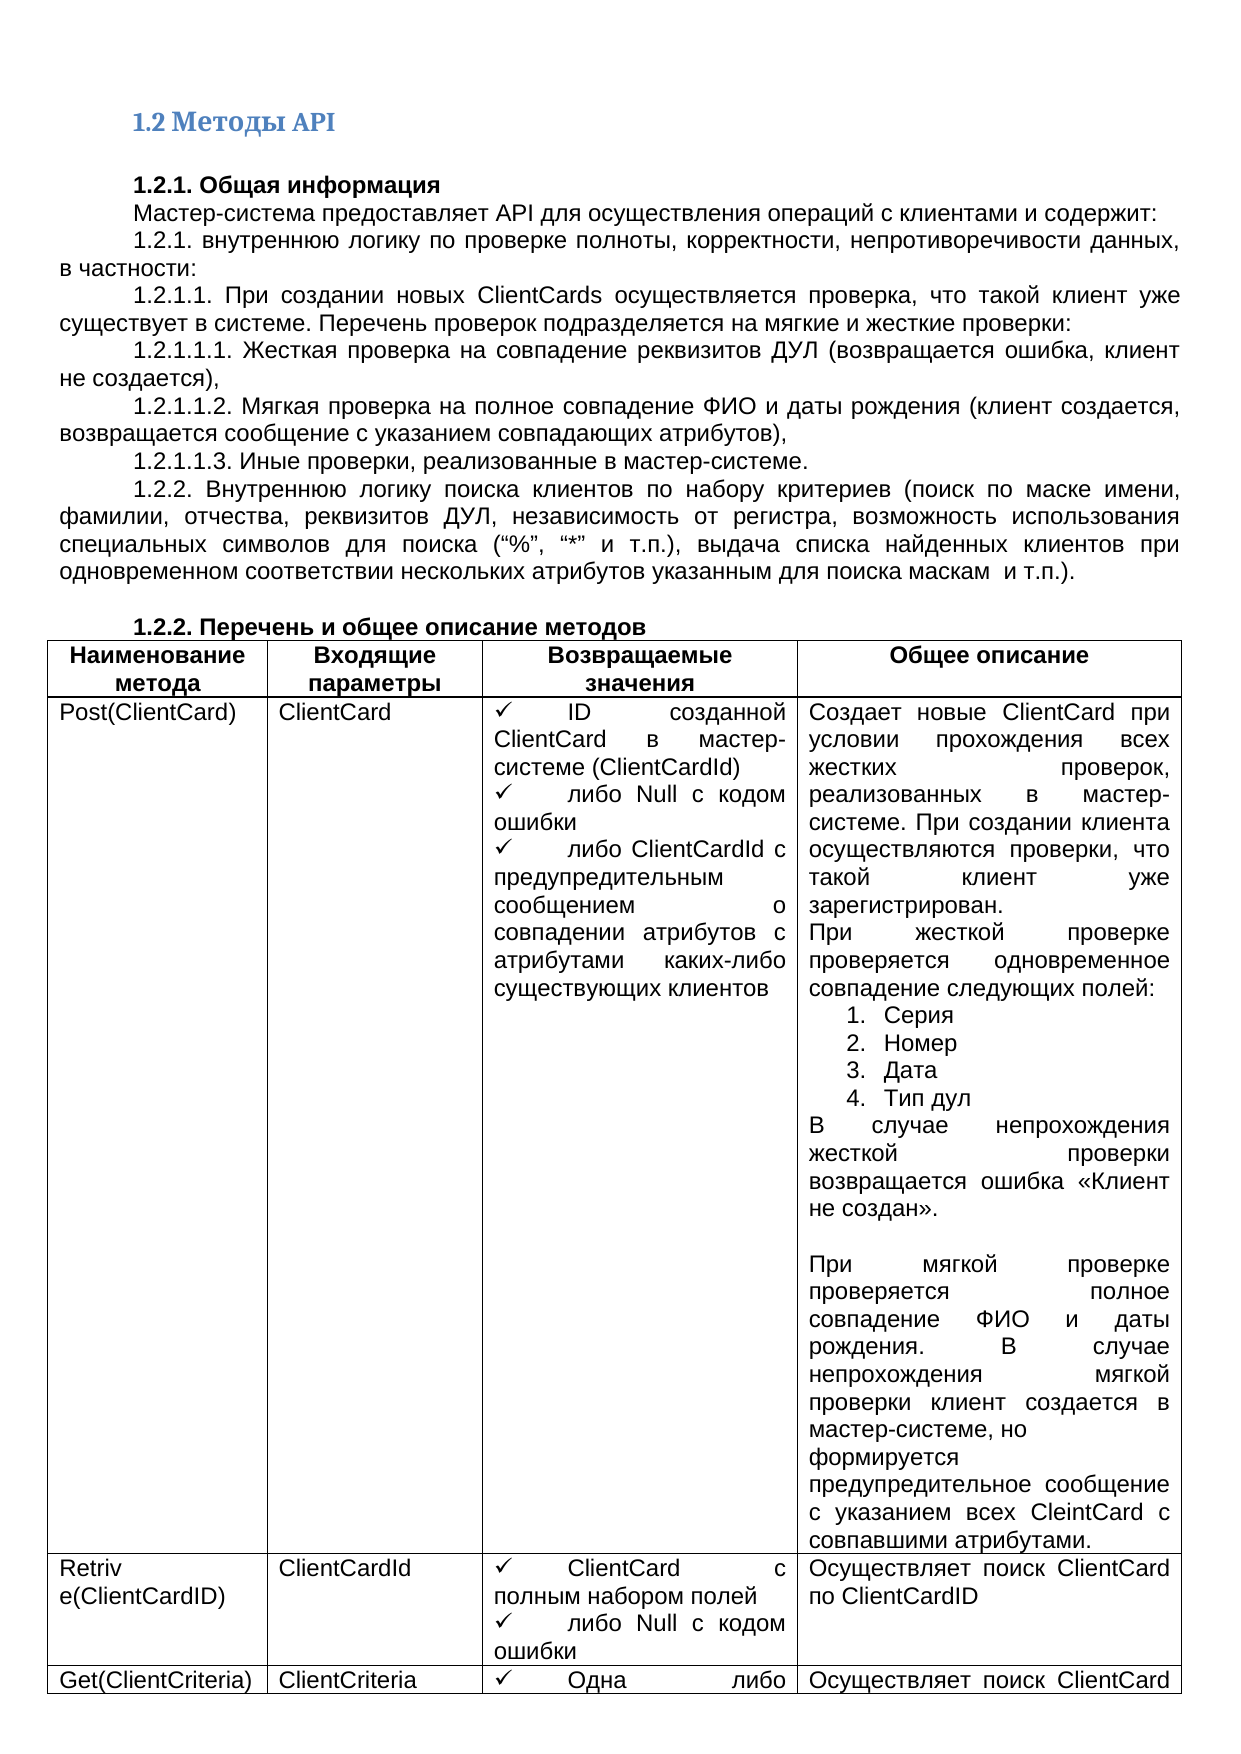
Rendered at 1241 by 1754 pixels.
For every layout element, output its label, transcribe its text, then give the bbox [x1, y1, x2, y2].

text Мастер-система предоставляет API для осуществления операций с клиентами и содержит: [59, 198, 1181, 226]
text 1.2.1.1. При создании новых ClientCards осуществляется проверка, что такой клиент уже существует в системе. Перечень проверок подразделяется на мягкие и жесткие проверки: [59, 281, 1181, 336]
table_cell ID созданной ClientCard в мастер-системе (ClientCardId) либо Null с кодом ошибки либо ClientCardId с предупредительным сообщением о совпадении атрибутов с атрибутами каких-либо существующих клиентов [483, 698, 797, 1553]
table_cell Создает новые ClientCard при условии прохождения всех жестких проверок, реализованных в мастер-системе. При создании клиента осуществляются проверки, что такой клиент уже зарегистрирован. При жесткой проверке проверяется одновременное совпадение следующих полей: Серия Номер Дата Тип дул В случае непрохождения жесткой проверки возвращается ошибка «Клиент не создан». При мягкой проверке проверяется полное совпадение ФИО и даты рождения. В случае непрохождения мягкой проверки клиент создается в мастер-системе, но формируется предупредительное сообщение с указанием всех CleintCard с совпавшими атрибутами. [798, 698, 1181, 1553]
table_cell ClientCard с полным набором полей либо Null с кодом ошибки [483, 1554, 797, 1664]
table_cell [798, 1666, 1181, 1693]
text 1.2.2. Внутреннюю логику поиска клиентов по набору критериев (поиск по маске имени, фамилии, отчества, реквизитов ДУЛ, независимость от регистра, возможность использования специальных символов для поиска (“%”, “*” и т.п.), выдача списка найденных клиентов при одновременном соответствии нескольких атрибутов указанным для поиска маскам и т.п.). [59, 474, 1181, 585]
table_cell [483, 1666, 797, 1693]
text 1.2.1. внутреннюю логику по проверке полноты, корректности, непротиворечивости данных, в частности: [59, 226, 1181, 281]
table_cell Post(ClientCard) [48, 698, 267, 1553]
text 1.2.2. Перечень и общее описание методов [59, 612, 1181, 640]
table_cell Get(ClientCriteria) [48, 1666, 267, 1693]
table_cell Retrive(ClientCardID) [48, 1554, 267, 1664]
subtitle 1.2 Методы API [59, 107, 1181, 139]
table_header Входящие параметры [268, 641, 482, 696]
table_cell ClientCriteria [268, 1666, 482, 1693]
text 1.2.1.1.2. Мягкая проверка на полное совпадение ФИО и даты рождения (клиент создается, возвращается сообщение с указанием совпадающих атрибутов), [59, 392, 1181, 447]
table_header Наименование метода [48, 641, 267, 696]
text 1.2.1.1.1. Жесткая проверка на совпадение реквизитов ДУЛ (возвращается ошибка, клиент не создается), [59, 336, 1181, 392]
table_cell ClientCard [268, 698, 482, 1553]
text 1.2.1. Общая информация [59, 171, 1181, 198]
table_header Общее описание [798, 641, 1181, 696]
table_header Возвращаемые значения [483, 641, 797, 696]
text 1.2.1.1.3. Иные проверки, реализованные в мастер-системе. [59, 447, 1181, 474]
table_cell Осуществляет поиск ClientCard по ClientCardID [798, 1554, 1181, 1664]
table_cell ClientCardId [268, 1554, 482, 1664]
